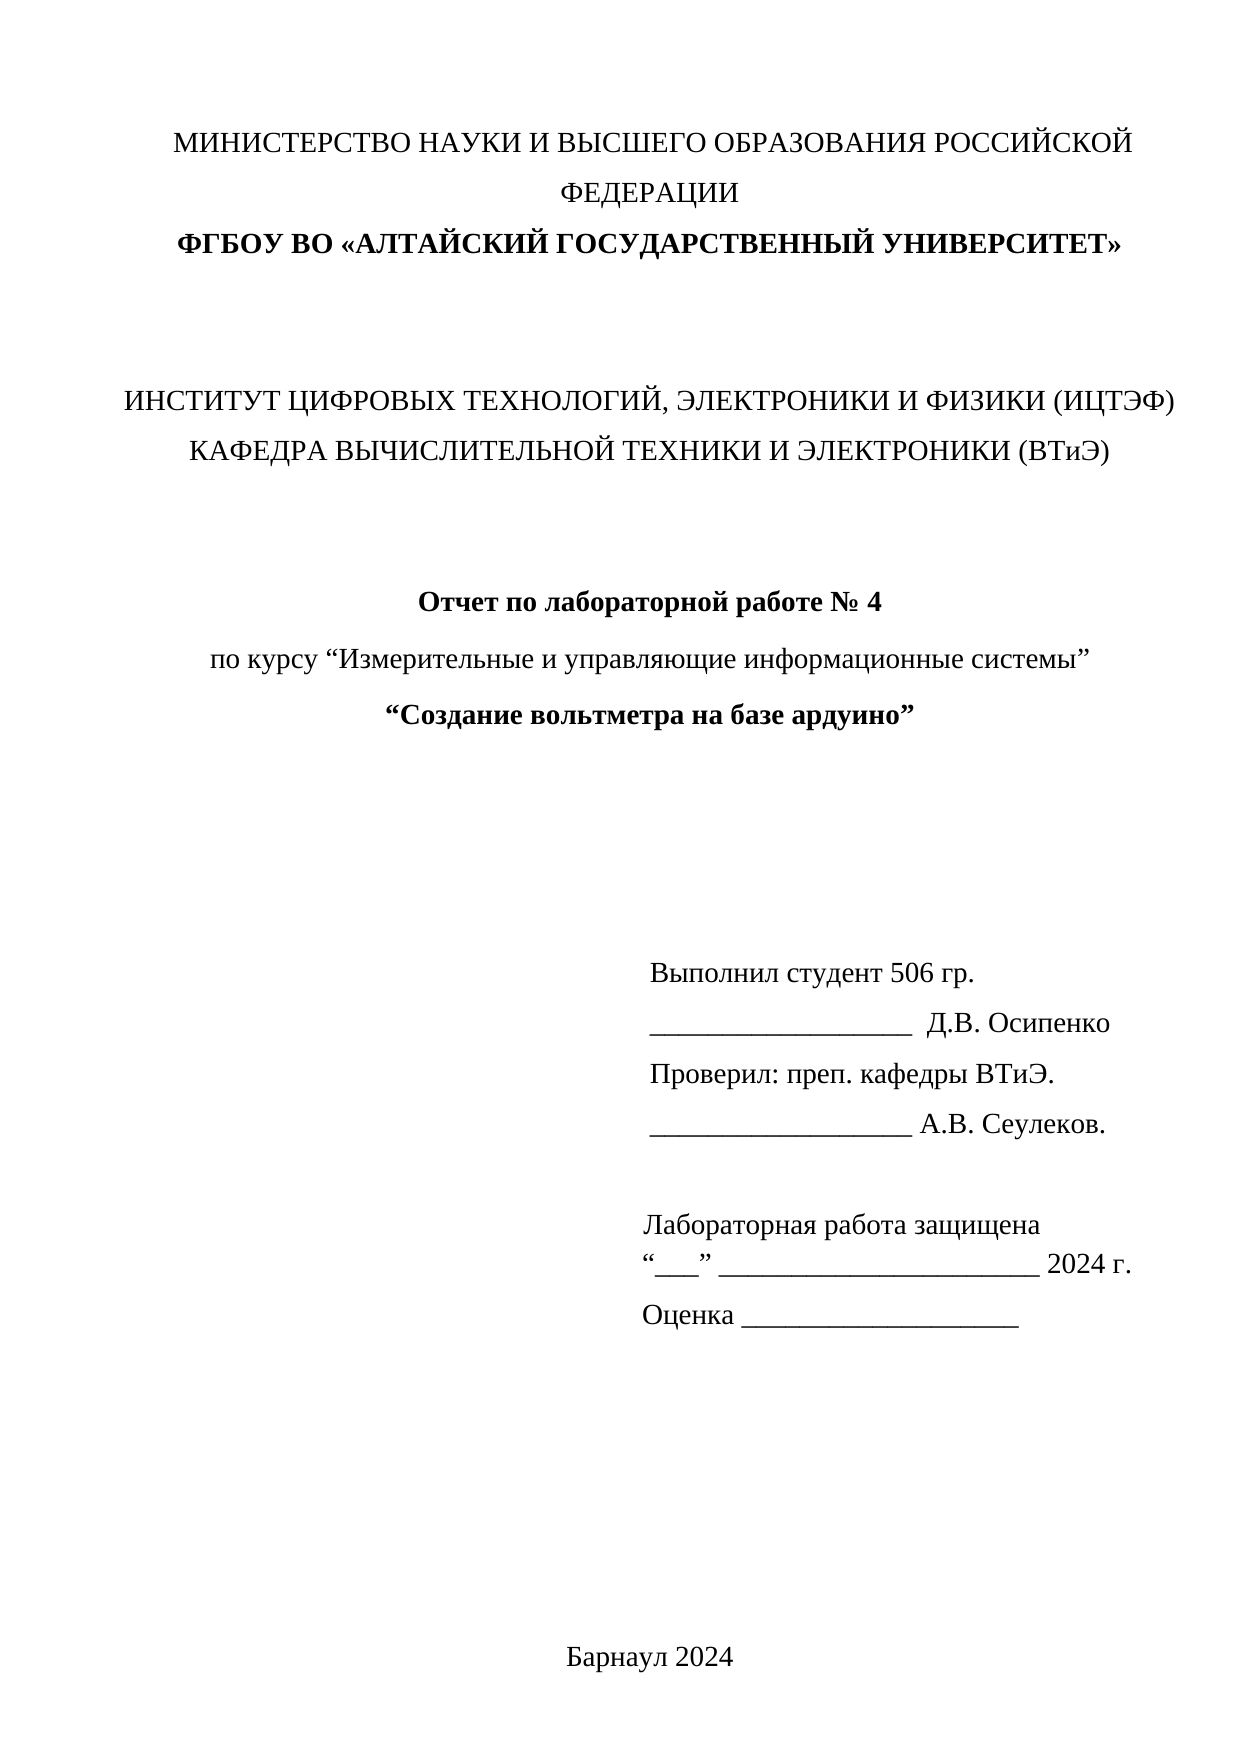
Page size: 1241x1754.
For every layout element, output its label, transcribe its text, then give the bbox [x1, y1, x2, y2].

title по курсу “Измерительные и управляющие информационные системы” [118, 641, 1181, 674]
title __________________ А.В. Сеулеков. [649, 1106, 1181, 1140]
title Лабораторная работа защищена [568, 1207, 1181, 1240]
title Проверил: преп. кафедры ВТиЭ. [649, 1056, 1181, 1089]
text “Создание вольтметра на базе ардуино” [118, 697, 1181, 731]
title ИНСТИТУТ ЦИФРОВЫХ ТЕХНОЛОГИЙ, ЭЛЕКТРОНИКИ И ФИЗИКИ (ИЦТЭФ) [118, 383, 1181, 417]
title __________________ Д.В. Осипенко [649, 1006, 1181, 1039]
text Оценка ___________________ [568, 1297, 1181, 1330]
title ФГБОУ ВО «АЛТАЙСКИЙ ГОСУДАРСТВЕННЫЙ УНИВЕРСИТЕТ» [118, 226, 1181, 259]
title Выполнил студент 506 гр. [649, 955, 1181, 989]
text “___” ______________________ 2024 г. [568, 1247, 1181, 1280]
title Отчет по лабораторной работе № 4 [118, 584, 1181, 618]
title КАФЕДРА ВЫЧИСЛИТЕЛЬНОЙ ТЕХНИКИ И ЭЛЕКТРОНИКИ (ВТиЭ) [118, 433, 1181, 467]
title МИНИСТЕРСТВО НАУКИ И ВЫСШЕГО ОБРАЗОВАНИЯ РОССИЙСКОЙ ФЕДЕРАЦИИ [118, 125, 1181, 209]
